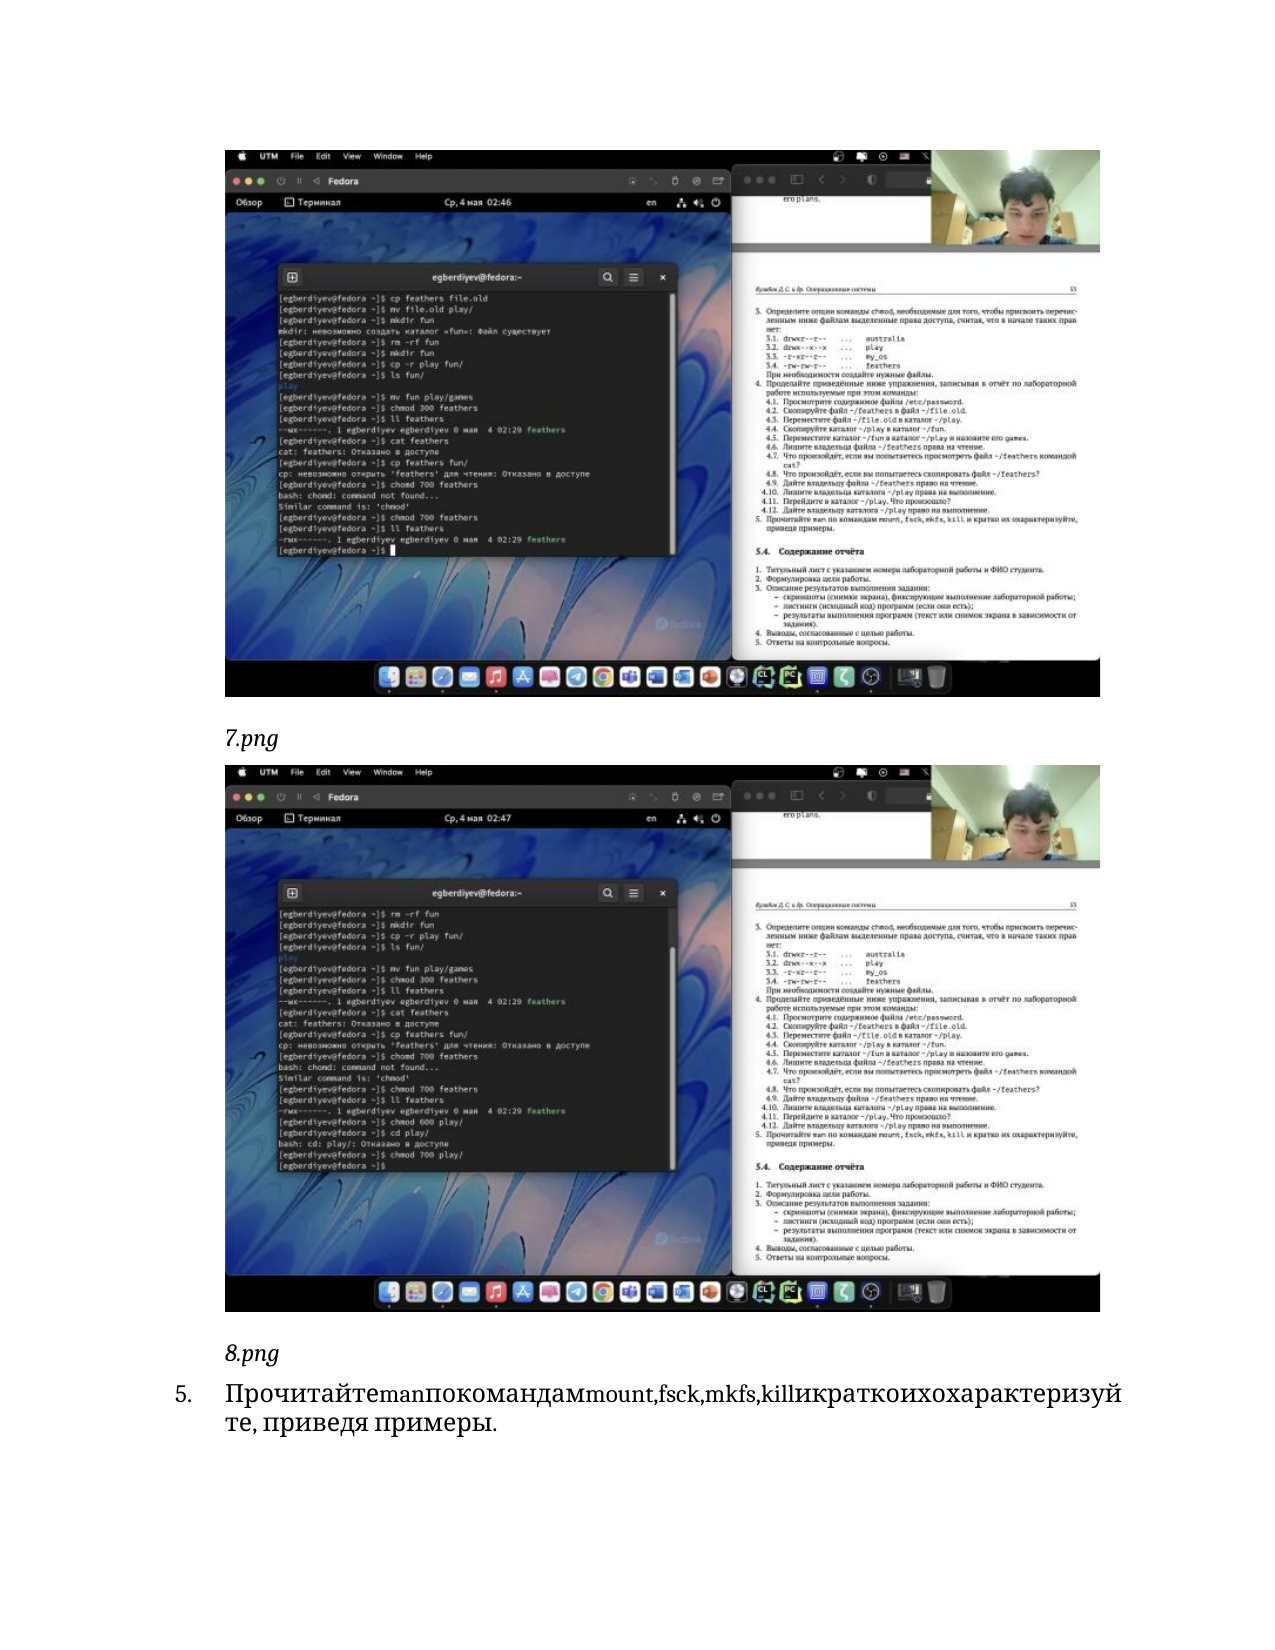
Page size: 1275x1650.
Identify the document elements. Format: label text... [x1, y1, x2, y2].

list Прочитайтеmanпокомандамmount,fsck,mkfs,killикраткоихохарактеризуйте, приведя примеры. [175, 1380, 1125, 1438]
picture [225, 150, 1100, 697]
picture [225, 765, 1100, 1312]
list 7.png [175, 724, 1125, 753]
list 8.png [175, 1339, 1125, 1368]
